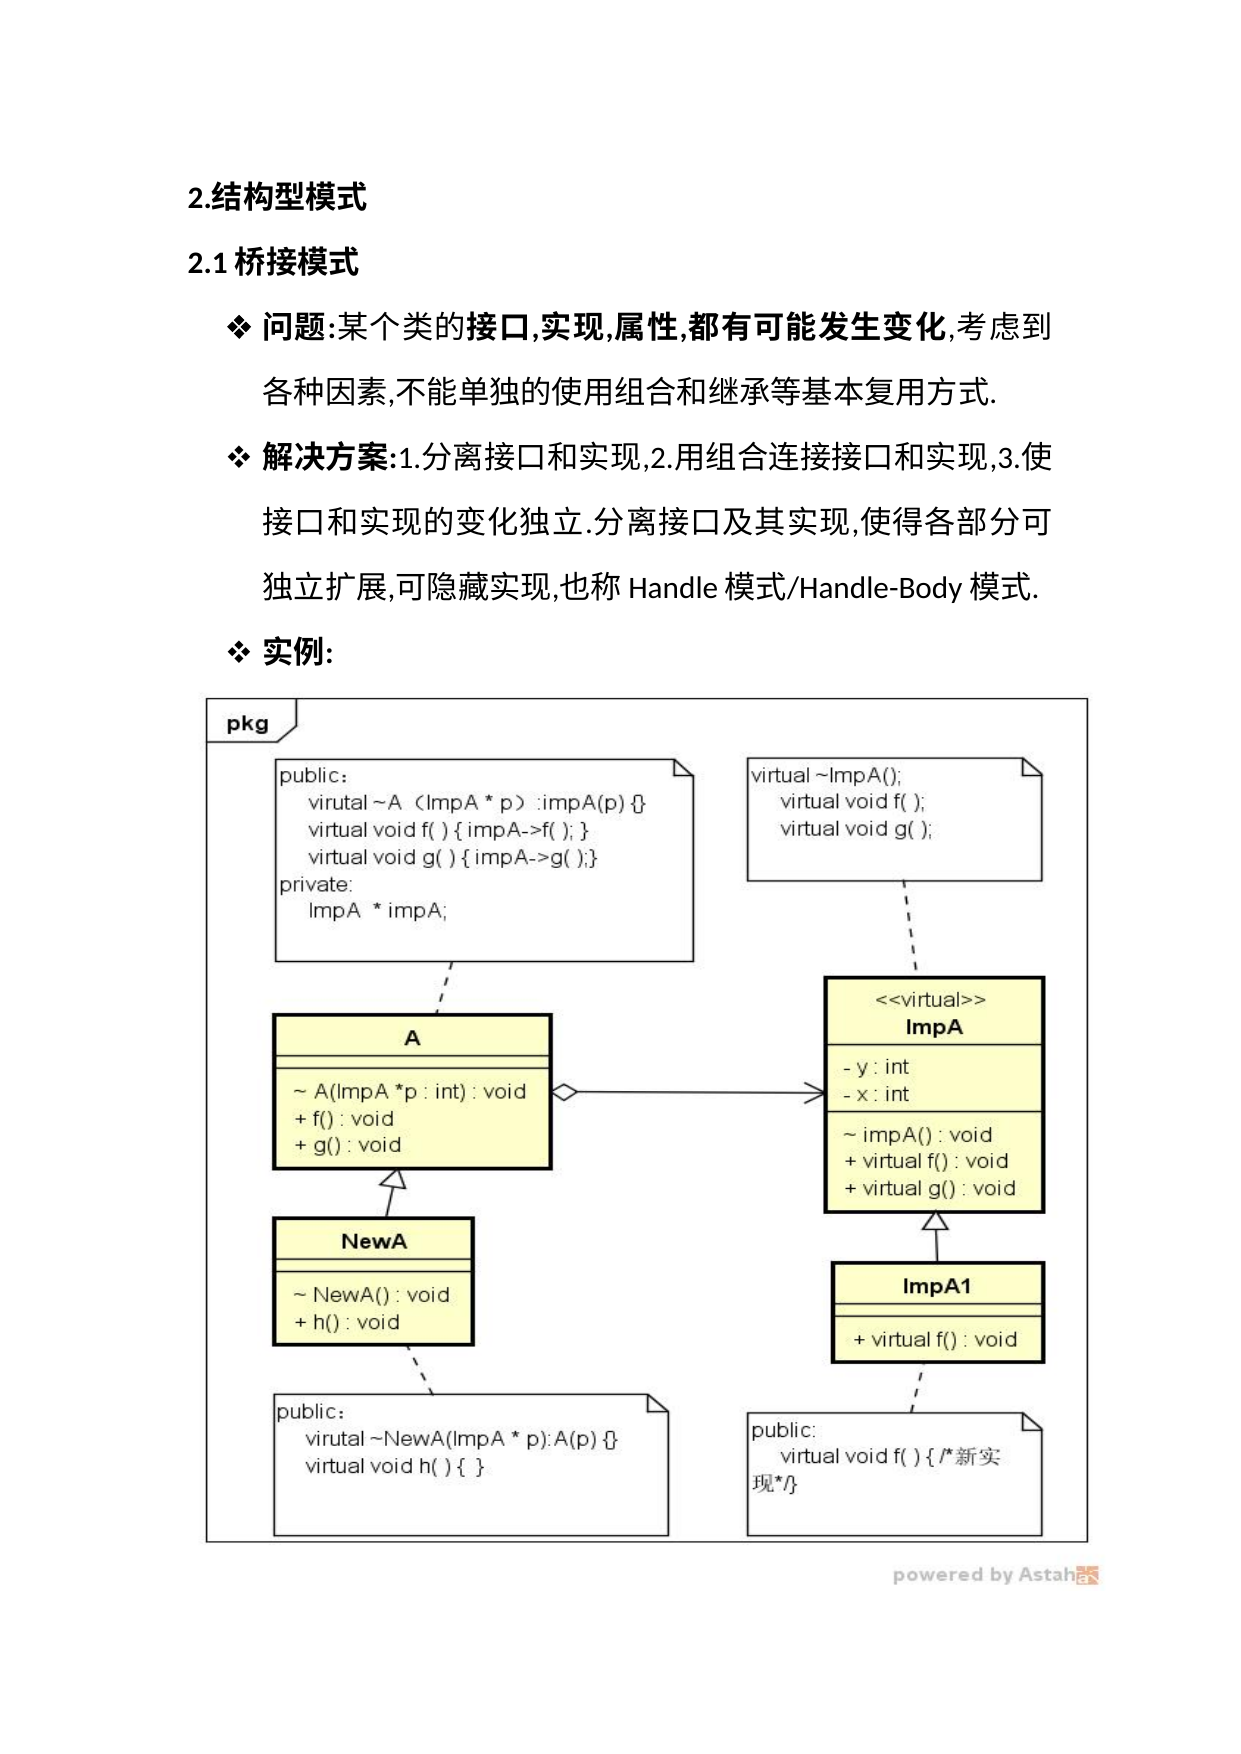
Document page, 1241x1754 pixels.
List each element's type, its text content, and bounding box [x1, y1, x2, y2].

list 实例: [225, 617, 1053, 682]
text 2.1 桥接模式 [187, 227, 1053, 292]
list 解决方案:1.分离接口和实现,2.用组合连接接口和实现,3.使接口和实现的变化独立.分离接口及其实现,使得各部分可独立扩展,可隐藏实现,也称Handle模式/Handle-Body模式. [225, 422, 1053, 617]
list 问题:某个类的接口,实现,属性,都有可能发生变化,考虑到各种因素,不能单独的使用组合和继承等基本复用方式. [225, 292, 1053, 422]
text 2.结构型模式 [187, 162, 1053, 227]
picture [187, 682, 1106, 1591]
